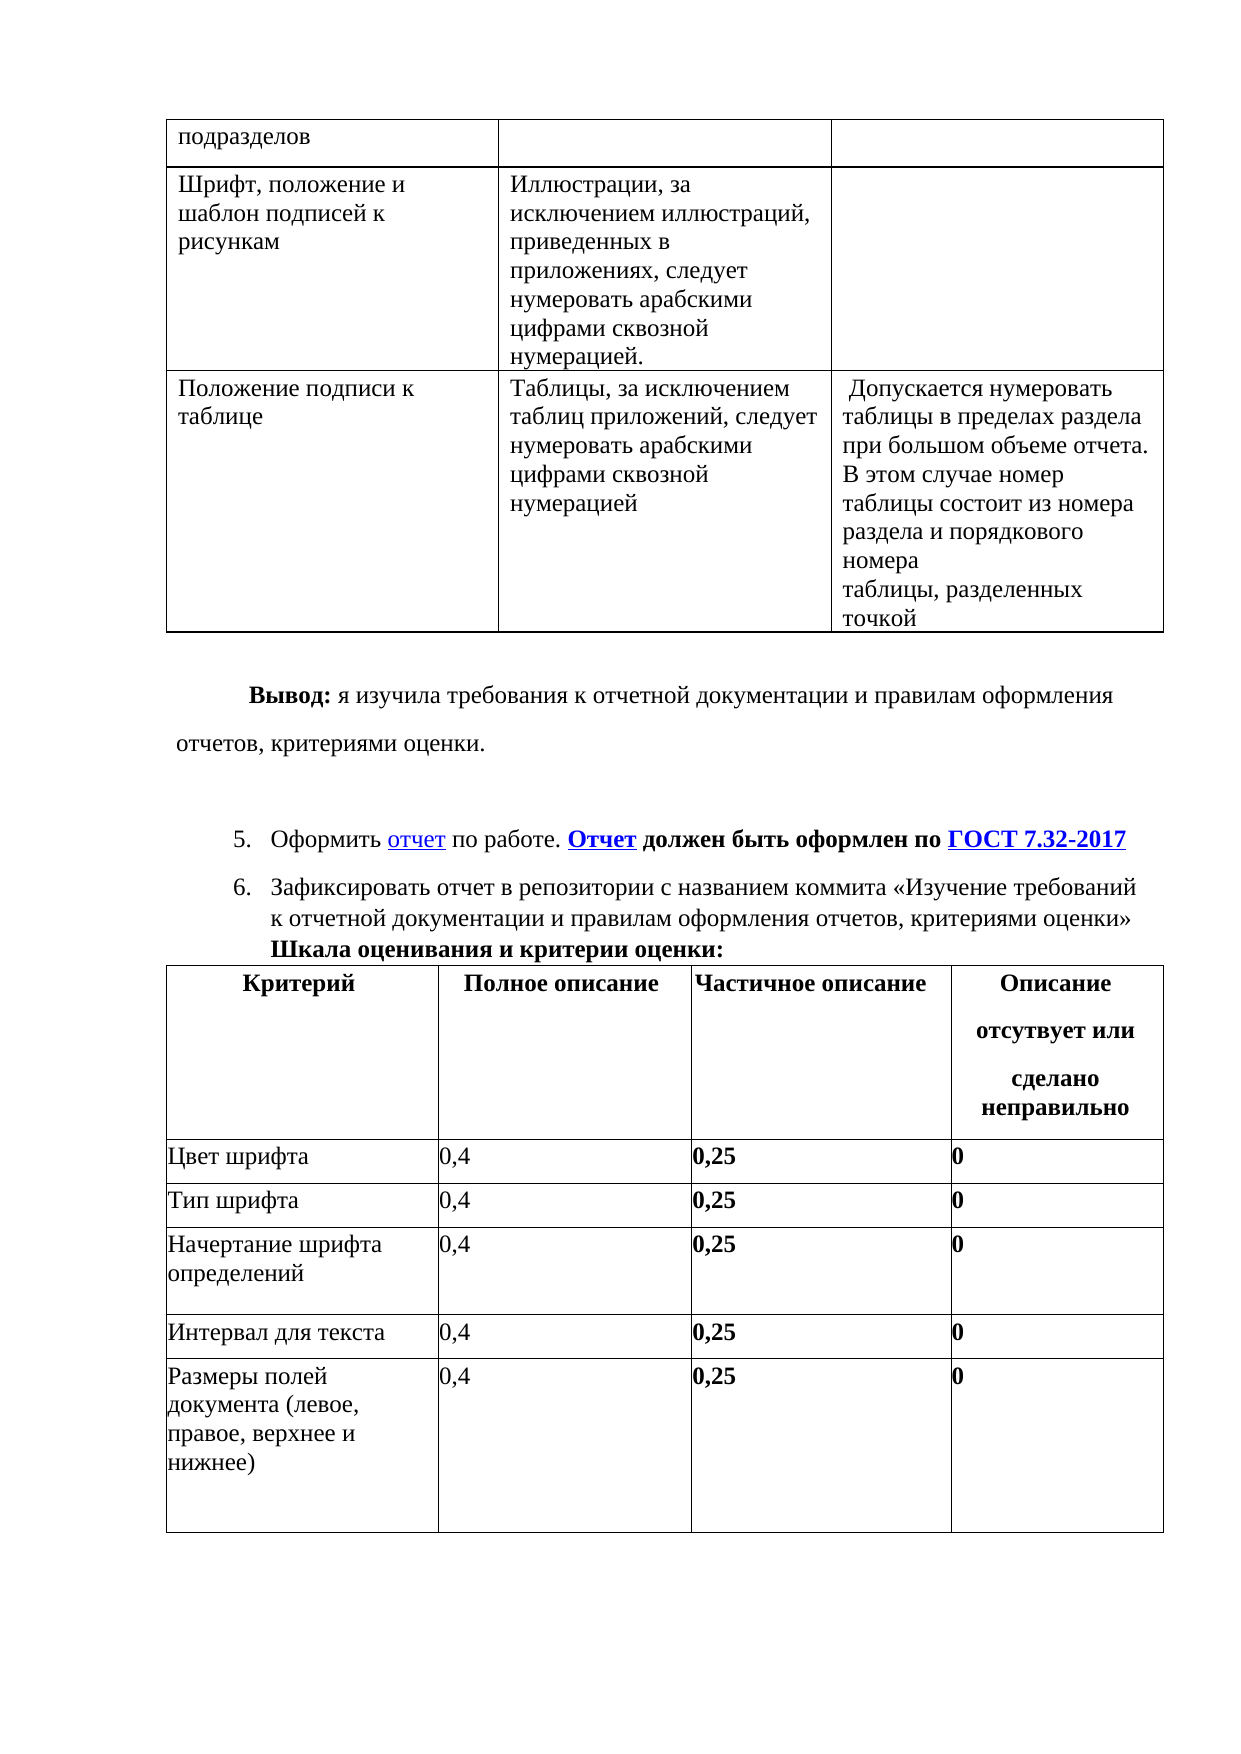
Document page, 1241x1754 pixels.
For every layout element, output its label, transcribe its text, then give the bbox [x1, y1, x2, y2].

table_cell Цвет шрифта [167, 1140, 438, 1183]
table_cell Положение подписи к таблице [167, 371, 498, 631]
table_cell 0,25 [692, 1184, 951, 1227]
table_cell 0,4 [439, 1315, 691, 1358]
table_cell [832, 168, 1163, 370]
table_cell 0,4 [439, 1228, 691, 1314]
table_cell 0,25 [692, 1359, 951, 1532]
table_cell 0 [952, 1228, 1163, 1314]
table_header Частичное описание [692, 966, 951, 1139]
table_cell Размеры полей документа (левое, правое, верхнее и нижнее) [167, 1359, 438, 1532]
table_header Описание отсутвует или сделано неправильно [952, 966, 1163, 1139]
table_cell 0 [952, 1315, 1163, 1358]
table_header [832, 120, 1163, 166]
table_cell 0 [952, 1184, 1163, 1227]
list Оформить отчет по работе. Отчет должен быть оформлен по ГОСТ 7.32-2017 [233, 824, 1152, 852]
table_cell 0,25 [692, 1228, 951, 1314]
table_cell 0,25 [692, 1140, 951, 1183]
table_cell 0 [952, 1140, 1163, 1183]
list Зафиксировать отчет в репозитории с названием коммита «Изучение требований к отчетной документации и правилам оформления отчетов, критериями оценки» Шкала оценивания и критерии оценки: [233, 872, 1152, 962]
table_cell 0,25 [692, 1315, 951, 1358]
table_header подразделов [167, 120, 498, 166]
table_cell Таблицы, за исключением таблиц приложений, следует нумеровать арабскими цифрами сквозной нумерацией [499, 371, 831, 631]
table_header Критерий [167, 966, 438, 1139]
table_cell 0,4 [439, 1140, 691, 1183]
table_cell Допускается нумеровать таблицы в пределах раздела при большом объеме отчета. В этом случае номер таблицы состоит из номера раздела и порядкового номера таблицы, разделенных точкой [832, 371, 1163, 631]
table_header Полное описание [439, 966, 691, 1139]
table_cell Тип шрифта [167, 1184, 438, 1227]
table_cell 0 [952, 1359, 1163, 1532]
table_cell Иллюстрации, за исключением иллюстраций, приведенных в приложениях, следует нумеровать арабскими цифрами сквозной нумерацией. [499, 168, 831, 370]
table_cell Шрифт, положение и шаблон подписей к рисункам [167, 168, 498, 370]
table_cell 0,4 [439, 1359, 691, 1532]
table_cell Интервал для текста [167, 1315, 438, 1358]
table_cell Начертание шрифта определений [167, 1228, 438, 1314]
table_header [499, 120, 831, 166]
text Вывод: я изучила требования к отчетной документации и правилам оформления отчетов, критериями оценки. [176, 681, 1152, 757]
table_cell 0,4 [439, 1184, 691, 1227]
